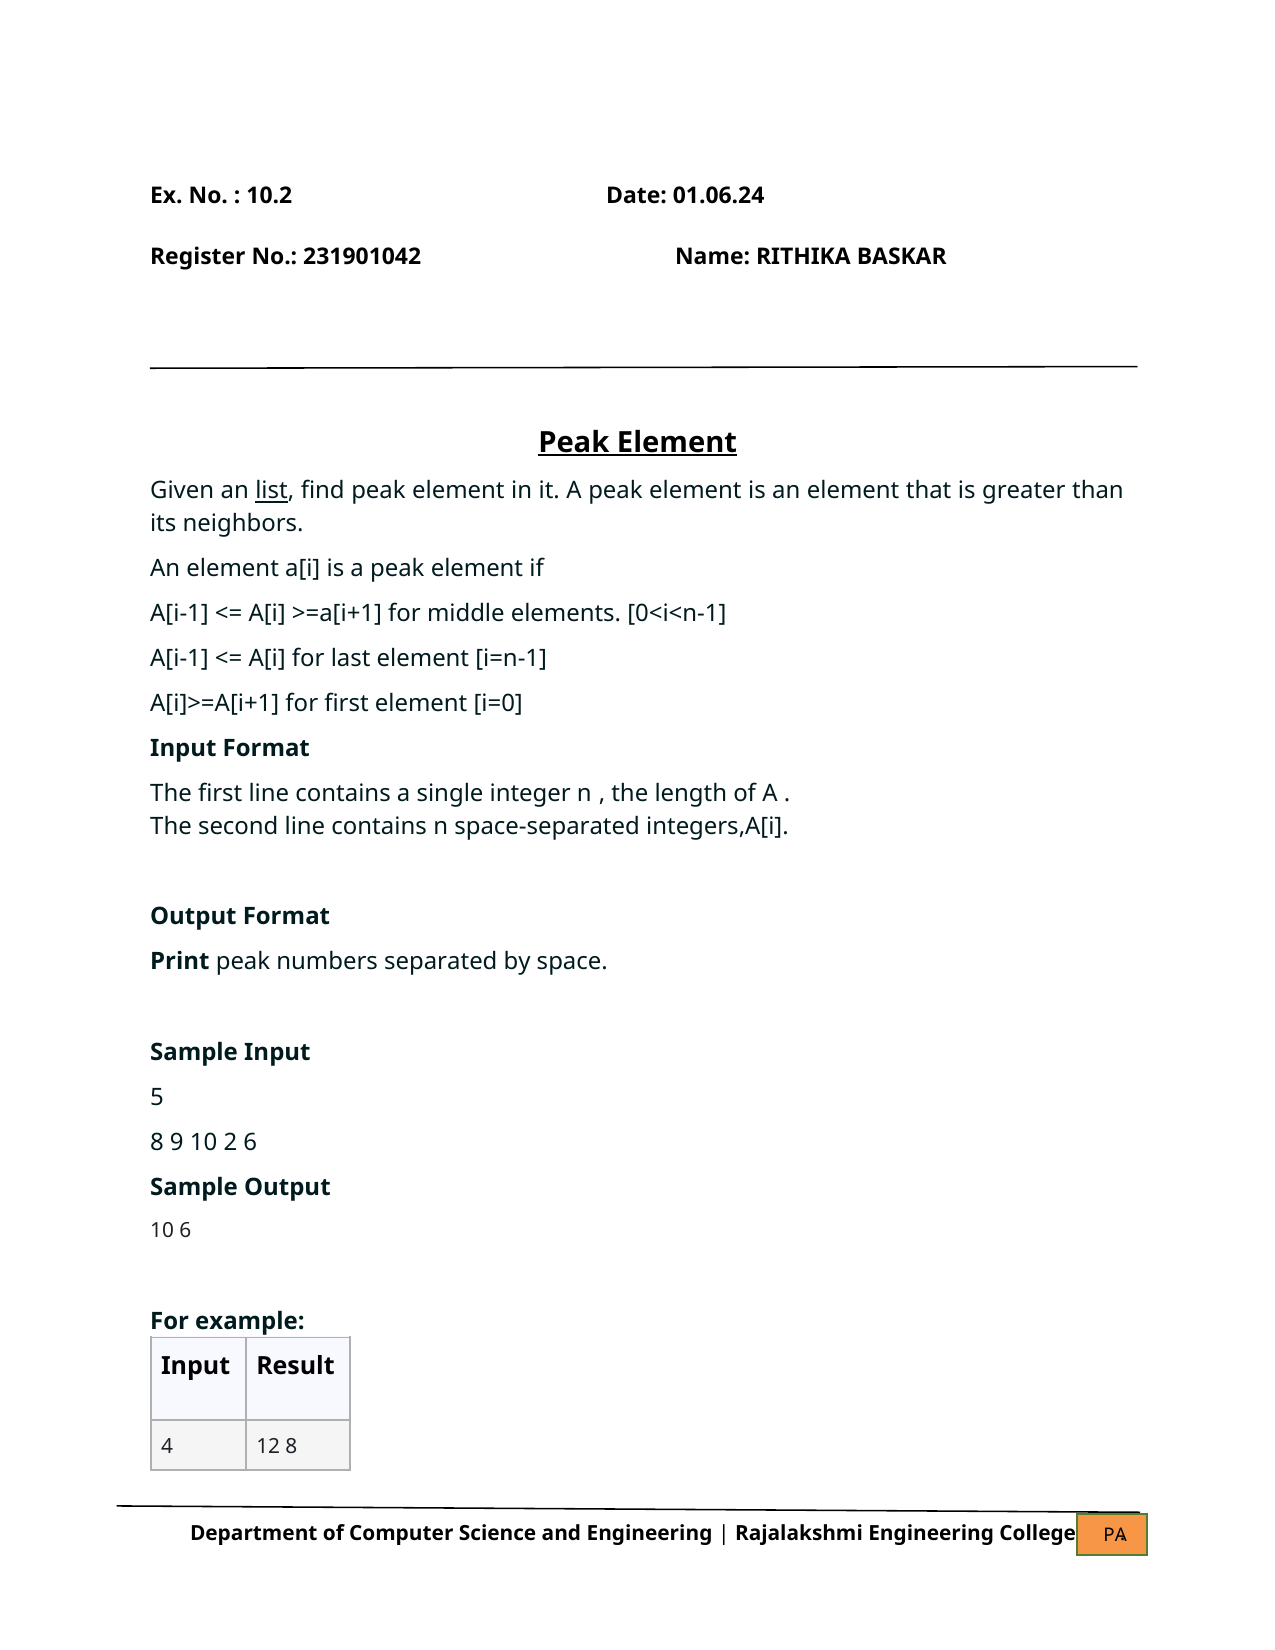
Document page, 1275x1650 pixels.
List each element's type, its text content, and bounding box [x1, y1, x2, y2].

text 10 6 [150, 1215, 1125, 1243]
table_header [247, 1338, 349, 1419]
text Sample Output [150, 1170, 1125, 1202]
text For example: [150, 1304, 1125, 1336]
text Ex. No. : 10.2 Date: 01.06.24 [150, 179, 1125, 210]
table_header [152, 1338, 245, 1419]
text The first line contains a single integer n , the length of A . The second line contains n space-separated integers,A[i]. [150, 776, 1125, 841]
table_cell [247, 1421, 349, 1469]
text Print peak numbers separated by space. [150, 944, 1125, 977]
text Input Format [150, 731, 1125, 764]
text An element a[i] is a peak element if [150, 551, 1125, 583]
text Given an list, find peak element in it. A peak element is an element that is greater than its neighbors. [150, 473, 1125, 538]
text Register No.: 231901042 Name: RITHIKA BASKAR [150, 239, 1125, 271]
text Output Format [150, 899, 1125, 932]
text A[i]>=A[i+1] for first element [i=0] [150, 686, 1125, 719]
text A[i-1] <= A[i] >=a[i+1] for middle elements. [0<i<n-1] [150, 596, 1125, 628]
text Peak Element [150, 421, 1125, 461]
text 8 9 10 2 6 [150, 1124, 1125, 1157]
text Sample Input [150, 1034, 1125, 1067]
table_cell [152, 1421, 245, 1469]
text A[i-1] <= A[i] for last element [i=n-1] [150, 641, 1125, 673]
text 5 [150, 1079, 1125, 1112]
